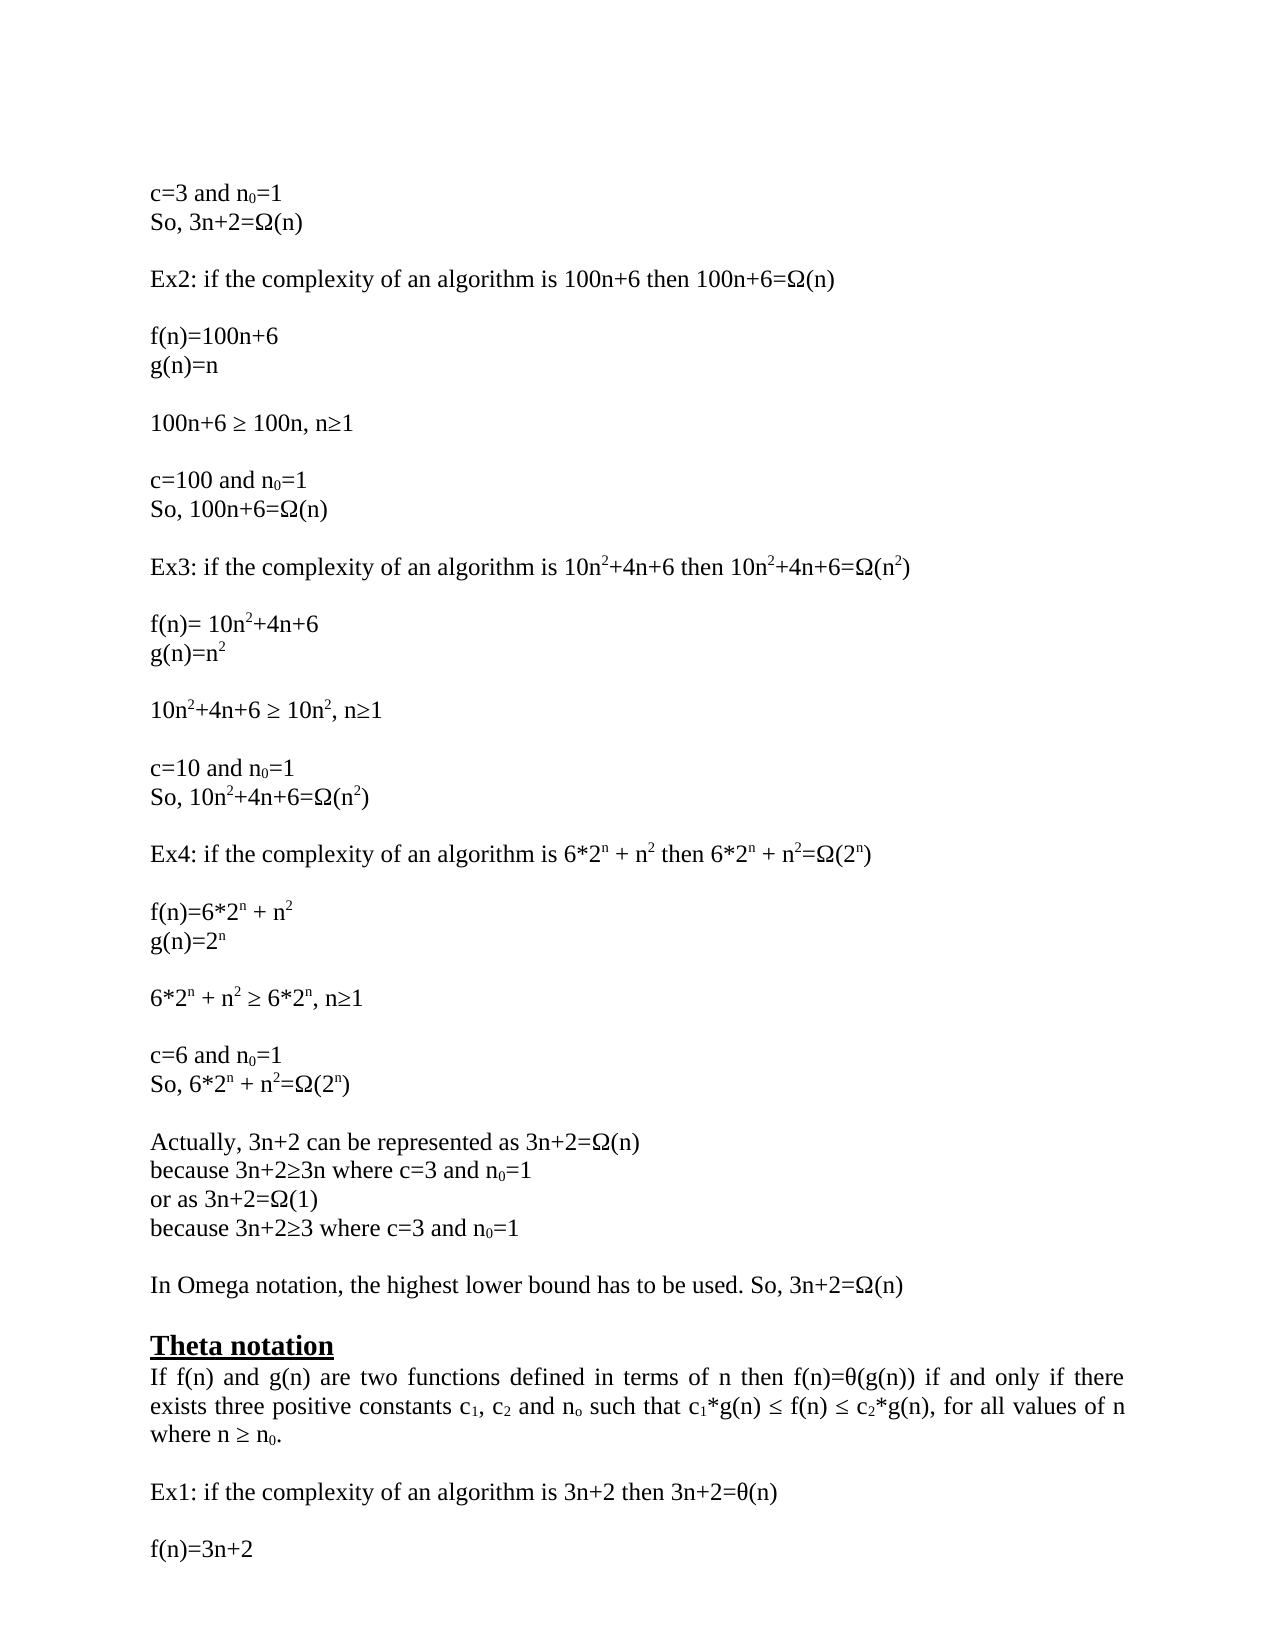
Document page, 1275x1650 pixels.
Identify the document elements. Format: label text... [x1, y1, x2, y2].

text Actually, 3n+2 can be represented as 3n+2=Ω(n) because 3n+2≥3n where c=3 and n0=1 [150, 1127, 642, 1184]
text because 3n+2≥3 where c=3 and n0=1 [150, 1213, 1137, 1242]
text Ex3: if the complexity of an algorithm is 10n2+4n+6 then 10n2+4n+6=Ω(n2) f(n)= 10n2+4n+6 [150, 523, 915, 638]
text c=3 and n0=1 So, 3n+2=Ω(n) [150, 178, 305, 235]
subtitle Theta notation [150, 1329, 1137, 1362]
text g(n)=2n [150, 932, 1137, 954]
text In Omega notation, the highest lower bound has to be used. So, 3n+2=Ω(n) [150, 1271, 1137, 1299]
text g(n)=n [150, 350, 1137, 379]
text g(n)=n2 [150, 638, 1137, 667]
text 100n+6 ≥ 100n, n≥1 c=100 and n0=1 [150, 379, 356, 494]
text So, 100n+6=Ω(n) [150, 494, 1137, 523]
text Ex1: if the complexity of an algorithm is 3n+2 then 3n+2=θ(n) f(n)=3n+2 [150, 1477, 780, 1563]
text or as 3n+2=Ω(1) [150, 1184, 1137, 1213]
text So, 6*2n + n2=Ω(2n) [150, 1069, 1137, 1098]
text If f(n) and g(n) are two functions defined in terms of n then f(n)=θ(g(n)) if and only if there exists three positive constants c1, c2 and no such that c1*g(n) ≤ f(n) ≤ c2*g(n), for all values of n where n ≥ n0. [150, 1362, 1126, 1448]
text Ex2: if the complexity of an algorithm is 100n+6 then 100n+6=Ω(n) f(n)=100n+6 [150, 236, 837, 350]
text So, 10n2+4n+6=Ω(n2) [150, 782, 1137, 811]
text Ex4: if the complexity of an algorithm is 6*2n + n2 then 6*2n + n2=Ω(2n) f(n)=6*2n + n2 [150, 817, 965, 932]
text 10n2+4n+6 ≥ 10n2, n≥1 c=10 and n0=1 [150, 667, 387, 782]
text 6*2n + n2 ≥ 6*2n, n≥1 c=6 and n0=1 [150, 954, 387, 1069]
